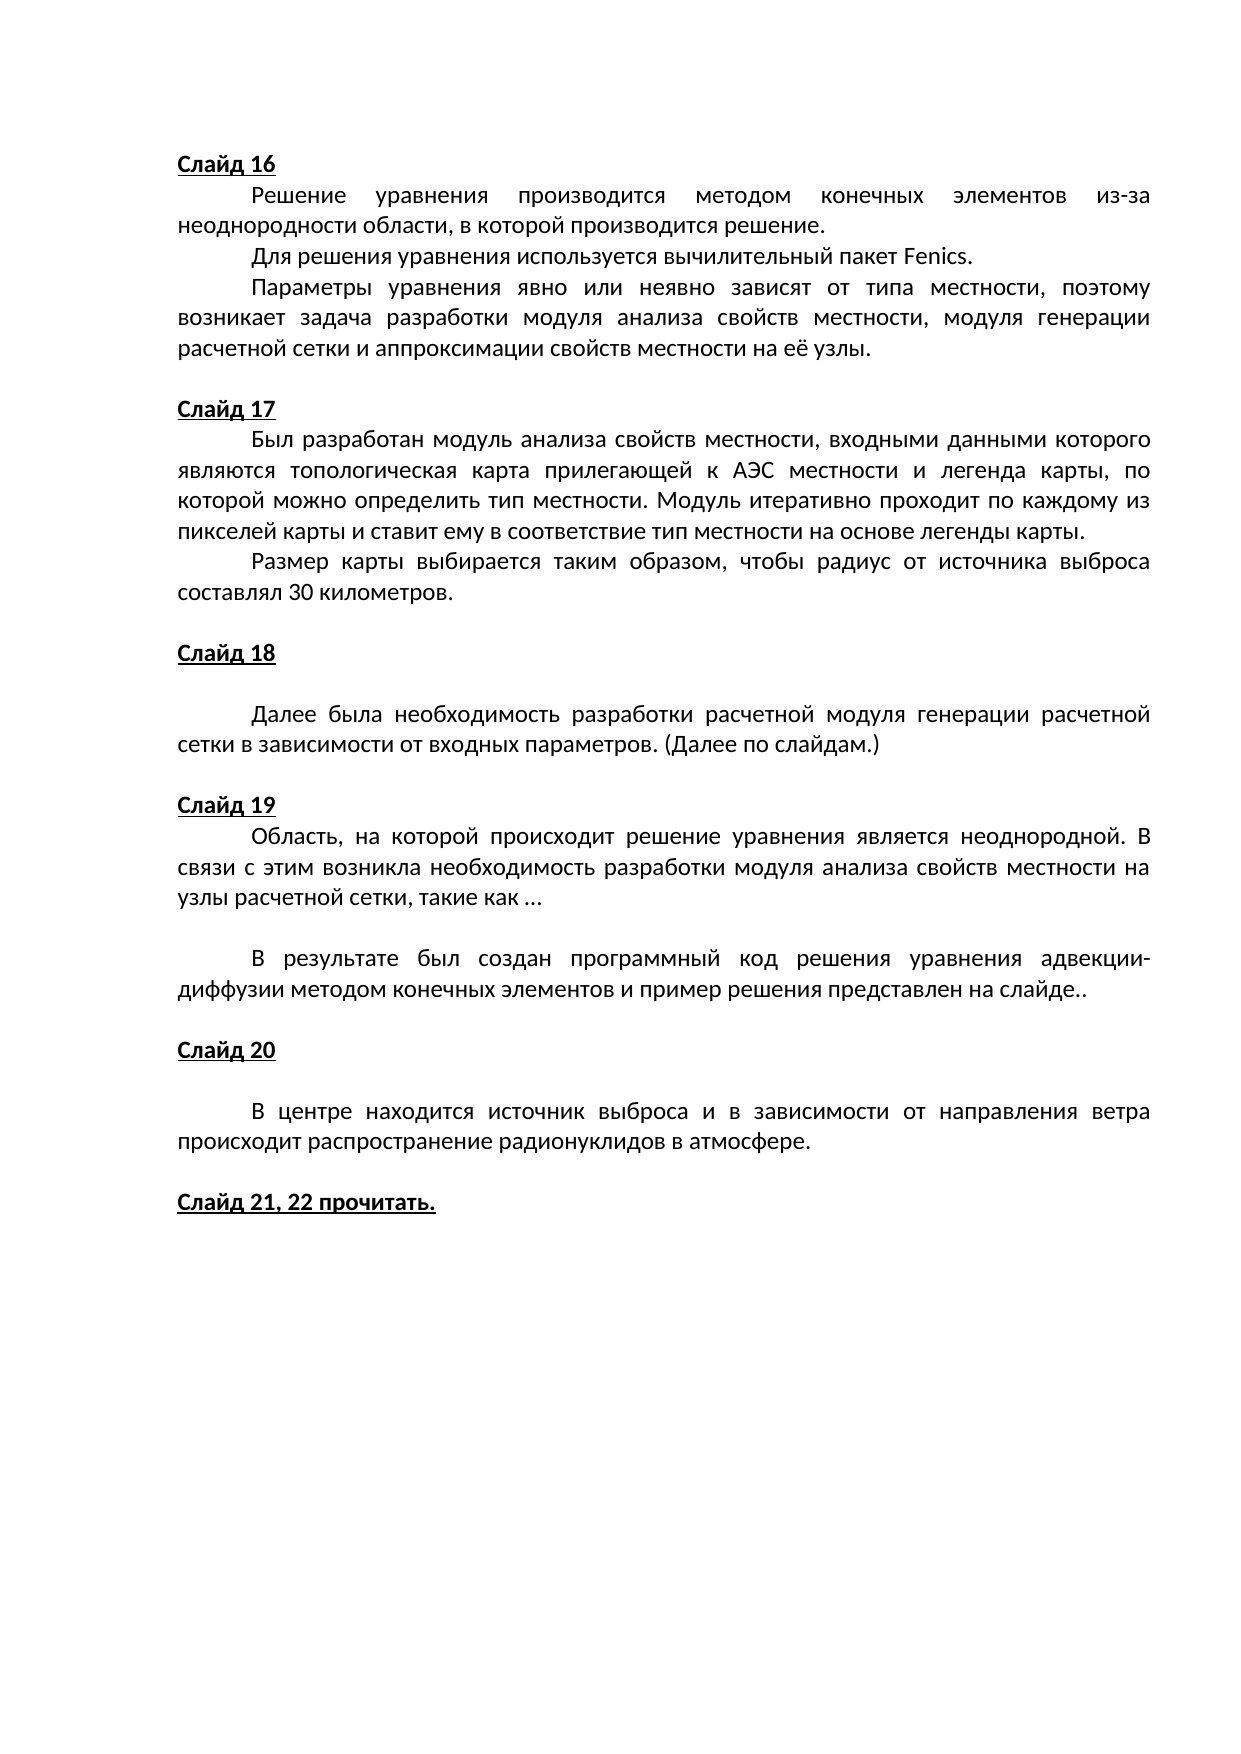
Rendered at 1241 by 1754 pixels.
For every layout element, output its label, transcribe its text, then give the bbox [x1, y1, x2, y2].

text Слайд 18 [177, 637, 1152, 667]
text Был разработан модуль анализа свойств местности, входными данными которого являются топологическая карта прилегающей к АЭС местности и легенда карты, по которой можно определить тип местности. Модуль итеративно проходит по каждому из пикселей карты и ставит ему в соответствие тип местности на основе легенды карты. [177, 423, 1152, 545]
text Слайд 20 [177, 1034, 1152, 1064]
text Размер карты выбирается таким образом, чтобы радиус от источника выброса составлял 30 километров. [177, 545, 1152, 606]
text Слайд 17 [177, 393, 1152, 423]
text Слайд 19 [177, 789, 1152, 820]
text Область, на которой происходит решение уравнения является неоднородной. В связи с этим возникла необходимость разработки модуля анализа свойств местности на узлы расчетной сетки, такие как … [177, 820, 1152, 912]
text Для решения уравнения используется вычилительный пакет Fenics. [177, 240, 1152, 271]
text Решение уравнения производится методом конечных элементов из-за неоднородности области, в которой производится решение. [177, 179, 1152, 240]
text Слайд 21, 22 прочитать. [177, 1186, 1152, 1217]
text В центре находится источник выброса и в зависимости от направления ветра происходит распространение радионуклидов в атмосфере. [177, 1095, 1152, 1156]
text Параметры уравнения явно или неявно зависят от типа местности, поэтому возникает задача разработки модуля анализа свойств местности, модуля генерации расчетной сетки и аппроксимации свойств местности на её узлы. [177, 271, 1152, 362]
text Далее была необходимость разработки расчетной модуля генерации расчетной сетки в зависимости от входных параметров. (Далее по слайдам.) [177, 698, 1152, 759]
text Слайд 16 [177, 149, 1152, 179]
text В результате был создан программный код решения уравнения адвекции-диффузии методом конечных элементов и пример решения представлен на слайде.. [177, 942, 1152, 1003]
